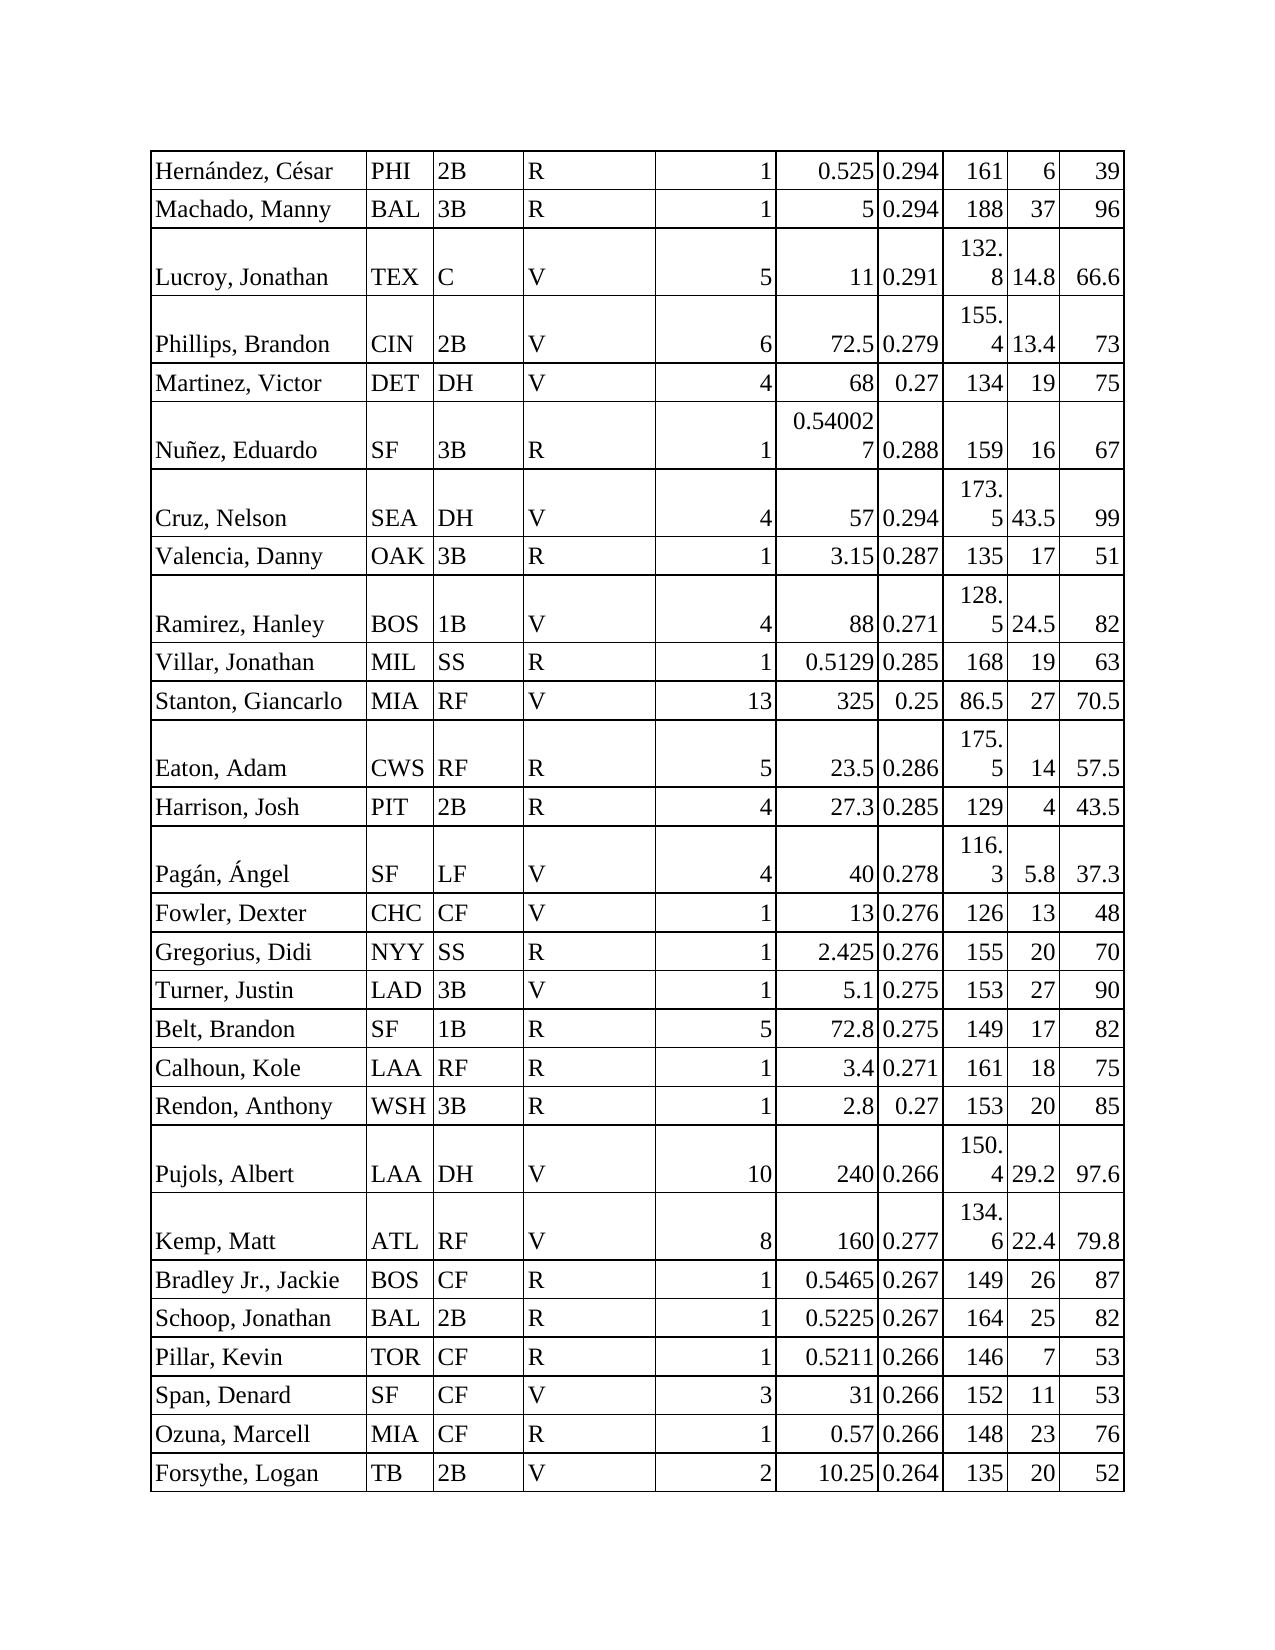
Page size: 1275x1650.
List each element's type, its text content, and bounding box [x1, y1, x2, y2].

table_cell R [524, 1299, 655, 1336]
table_cell 82 [1060, 1299, 1123, 1336]
table_cell 63 [1060, 643, 1123, 680]
table_cell V [524, 1126, 655, 1192]
table_cell R [524, 788, 655, 825]
table_cell Ramirez, Hanley [152, 576, 366, 642]
table_cell 17 [1008, 537, 1059, 574]
table_cell 159 [944, 402, 1007, 468]
table_cell Bradley Jr., Jackie [152, 1261, 366, 1298]
table_cell 0.540027 [777, 402, 877, 468]
table_cell 20 [1008, 1454, 1059, 1491]
table_cell 1 [656, 190, 775, 227]
table_cell 0.5225 [777, 1299, 877, 1336]
table_cell 29.2 [1008, 1126, 1059, 1192]
table_cell 2.425 [777, 933, 877, 969]
table_cell 161 [944, 1048, 1007, 1086]
table_cell 325 [777, 682, 877, 719]
table_cell 1 [656, 402, 775, 468]
table_cell C [434, 229, 523, 295]
table_cell 240 [777, 1126, 877, 1192]
table_cell 1B [434, 1010, 523, 1047]
table_cell V [524, 470, 655, 536]
table_cell 26 [1008, 1261, 1059, 1298]
table_cell 13 [777, 894, 877, 931]
table_cell Pujols, Albert [152, 1126, 366, 1192]
table_cell CF [434, 1261, 523, 1298]
table_cell 0.5465 [777, 1261, 877, 1298]
table_cell 155 [944, 933, 1007, 969]
table_cell CHC [367, 894, 433, 931]
table_cell Hernández, César [152, 152, 366, 189]
table_cell 68 [777, 364, 877, 401]
table_cell 1 [656, 1299, 775, 1336]
table_cell 8 [656, 1193, 775, 1259]
table_cell 3B [434, 1087, 523, 1124]
table_cell 82 [1060, 1010, 1123, 1047]
table_cell Stanton, Giancarlo [152, 682, 366, 719]
table_cell 11 [1008, 1377, 1059, 1413]
table_cell 19 [1008, 364, 1059, 401]
table_cell 0.266 [879, 1126, 942, 1192]
table_cell 6 [656, 296, 775, 362]
table_cell 70 [1060, 933, 1123, 969]
table_cell 1 [656, 643, 775, 680]
table_cell Schoop, Jonathan [152, 1299, 366, 1336]
table_cell Ozuna, Marcell [152, 1415, 366, 1452]
table_cell 148 [944, 1415, 1007, 1452]
table_cell BAL [367, 1299, 433, 1336]
table_cell V [524, 229, 655, 295]
table_cell 39 [1060, 152, 1123, 189]
table_cell 135 [944, 537, 1007, 574]
table_cell CF [434, 1338, 523, 1375]
table_cell 11 [777, 229, 877, 295]
table_cell R [524, 1261, 655, 1298]
table_cell 175.5 [944, 721, 1007, 786]
table_cell 0.271 [879, 1048, 942, 1086]
table_cell OAK [367, 537, 433, 574]
table_cell 0.294 [879, 152, 942, 189]
table_cell 43.5 [1008, 470, 1059, 536]
table_cell SF [367, 1377, 433, 1413]
table_cell 5 [656, 1010, 775, 1047]
table_cell R [524, 1338, 655, 1375]
table_cell TB [367, 1454, 433, 1491]
table_cell 0.291 [879, 229, 942, 295]
table_cell 2B [434, 152, 523, 189]
table_cell 82 [1060, 576, 1123, 642]
table_cell V [524, 364, 655, 401]
table_cell 173.5 [944, 470, 1007, 536]
table_cell 1 [656, 152, 775, 189]
table_cell R [524, 1087, 655, 1124]
table_cell Calhoun, Kole [152, 1048, 366, 1086]
table_cell 5 [656, 229, 775, 295]
table_cell 67 [1060, 402, 1123, 468]
table_cell 53 [1060, 1377, 1123, 1413]
table_cell R [524, 643, 655, 680]
table_cell DH [434, 1126, 523, 1192]
table_cell Harrison, Josh [152, 788, 366, 825]
table_cell WSH [367, 1087, 433, 1124]
table_cell RF [434, 1048, 523, 1086]
table_cell 0.267 [879, 1299, 942, 1336]
table_cell V [524, 1377, 655, 1413]
table_cell RF [434, 682, 523, 719]
table_cell 85 [1060, 1087, 1123, 1124]
table_cell Gregorius, Didi [152, 933, 366, 969]
table_cell Rendon, Anthony [152, 1087, 366, 1124]
table_cell TOR [367, 1338, 433, 1375]
table_cell V [524, 827, 655, 892]
table_cell 16 [1008, 402, 1059, 468]
table_cell 4 [656, 788, 775, 825]
table_cell 7 [1008, 1338, 1059, 1375]
table_cell 2B [434, 1454, 523, 1491]
table_cell 53 [1060, 1338, 1123, 1375]
table_cell 24.5 [1008, 576, 1059, 642]
table_cell ATL [367, 1193, 433, 1259]
table_cell 14 [1008, 721, 1059, 786]
table_cell 96 [1060, 190, 1123, 227]
table_cell PHI [367, 152, 433, 189]
table_cell BOS [367, 1261, 433, 1298]
table_cell MIL [367, 643, 433, 680]
table_cell V [524, 1193, 655, 1259]
table_cell 5.1 [777, 971, 877, 1008]
table_cell V [524, 894, 655, 931]
table_cell 0.27 [879, 364, 942, 401]
table_cell Span, Denard [152, 1377, 366, 1413]
table_cell R [524, 190, 655, 227]
table_cell MIA [367, 682, 433, 719]
table_cell R [524, 933, 655, 969]
table_cell 132.8 [944, 229, 1007, 295]
table_cell 75 [1060, 364, 1123, 401]
table_cell 13.4 [1008, 296, 1059, 362]
table_cell SS [434, 643, 523, 680]
table_cell V [524, 682, 655, 719]
table_cell 168 [944, 643, 1007, 680]
table_cell 88 [777, 576, 877, 642]
table_cell 5.8 [1008, 827, 1059, 892]
table_cell R [524, 402, 655, 468]
table_cell 10.25 [777, 1454, 877, 1491]
table_cell 76 [1060, 1415, 1123, 1452]
table_cell 0.285 [879, 788, 942, 825]
table_cell 1 [656, 971, 775, 1008]
table_cell 3.15 [777, 537, 877, 574]
table_cell 25 [1008, 1299, 1059, 1336]
table_cell 0.276 [879, 894, 942, 931]
table_cell R [524, 721, 655, 786]
table_cell LF [434, 827, 523, 892]
table_cell 72.5 [777, 296, 877, 362]
table_cell 97.6 [1060, 1126, 1123, 1192]
table_cell TEX [367, 229, 433, 295]
table_cell 1 [656, 894, 775, 931]
table_cell 3 [656, 1377, 775, 1413]
table_cell 2B [434, 296, 523, 362]
table_cell SF [367, 827, 433, 892]
table_cell DH [434, 470, 523, 536]
table_cell 128.5 [944, 576, 1007, 642]
table_cell 3B [434, 537, 523, 574]
table_cell 23.5 [777, 721, 877, 786]
table_cell Villar, Jonathan [152, 643, 366, 680]
table_cell 150.4 [944, 1126, 1007, 1192]
table_cell 5 [656, 721, 775, 786]
table_cell 135 [944, 1454, 1007, 1491]
table_cell 1 [656, 1415, 775, 1452]
table_cell 0.287 [879, 537, 942, 574]
table_cell CWS [367, 721, 433, 786]
table_cell 153 [944, 1087, 1007, 1124]
table_cell NYY [367, 933, 433, 969]
table_cell 0.271 [879, 576, 942, 642]
table_cell 79.8 [1060, 1193, 1123, 1259]
table_cell 86.5 [944, 682, 1007, 719]
table_cell 99 [1060, 470, 1123, 536]
table_cell 1B [434, 576, 523, 642]
table_cell 4 [1008, 788, 1059, 825]
table_cell CF [434, 1377, 523, 1413]
table_cell 0.5129 [777, 643, 877, 680]
table_cell 0.294 [879, 470, 942, 536]
table_cell 126 [944, 894, 1007, 931]
table_cell 18 [1008, 1048, 1059, 1086]
table_cell 0.267 [879, 1261, 942, 1298]
table_cell 116.3 [944, 827, 1007, 892]
table_cell Machado, Manny [152, 190, 366, 227]
table_cell CF [434, 894, 523, 931]
table_cell Nuñez, Eduardo [152, 402, 366, 468]
table_cell 0.275 [879, 1010, 942, 1047]
table_cell R [524, 152, 655, 189]
table_cell 27 [1008, 682, 1059, 719]
table_cell 161 [944, 152, 1007, 189]
table_cell V [524, 296, 655, 362]
table_cell 155.4 [944, 296, 1007, 362]
table_cell SF [367, 402, 433, 468]
table_cell Turner, Justin [152, 971, 366, 1008]
table_cell Belt, Brandon [152, 1010, 366, 1047]
table_cell 3B [434, 971, 523, 1008]
table_cell Valencia, Danny [152, 537, 366, 574]
table_cell CF [434, 1415, 523, 1452]
table_cell R [524, 1010, 655, 1047]
table_cell 149 [944, 1010, 1007, 1047]
table_cell 129 [944, 788, 1007, 825]
table_cell 37.3 [1060, 827, 1123, 892]
table_cell 43.5 [1060, 788, 1123, 825]
table_cell 0.288 [879, 402, 942, 468]
table_cell 2B [434, 788, 523, 825]
table_cell MIA [367, 1415, 433, 1452]
table_cell 0.278 [879, 827, 942, 892]
table_cell LAA [367, 1048, 433, 1086]
table_cell Pagán, Ángel [152, 827, 366, 892]
table_cell 2B [434, 1299, 523, 1336]
table_cell 152 [944, 1377, 1007, 1413]
table_cell 4 [656, 576, 775, 642]
table_cell R [524, 1048, 655, 1086]
table_cell 27 [1008, 971, 1059, 1008]
table_cell 20 [1008, 1087, 1059, 1124]
table_cell DH [434, 364, 523, 401]
table_cell LAD [367, 971, 433, 1008]
table_cell 188 [944, 190, 1007, 227]
table_cell 3B [434, 402, 523, 468]
table_cell 19 [1008, 643, 1059, 680]
table_cell 3B [434, 190, 523, 227]
table_cell 1 [656, 933, 775, 969]
table_cell V [524, 576, 655, 642]
table_cell 0.286 [879, 721, 942, 786]
table_cell 72.8 [777, 1010, 877, 1047]
table_cell 17 [1008, 1010, 1059, 1047]
table_cell Kemp, Matt [152, 1193, 366, 1259]
table_cell Phillips, Brandon [152, 296, 366, 362]
table_cell 149 [944, 1261, 1007, 1298]
table_cell Martinez, Victor [152, 364, 366, 401]
table_cell LAA [367, 1126, 433, 1192]
table_cell Forsythe, Logan [152, 1454, 366, 1491]
table_cell 3.4 [777, 1048, 877, 1086]
table_cell 146 [944, 1338, 1007, 1375]
table_cell 52 [1060, 1454, 1123, 1491]
table_cell 31 [777, 1377, 877, 1413]
table_cell 14.8 [1008, 229, 1059, 295]
table_cell 1 [656, 1338, 775, 1375]
table_cell R [524, 1415, 655, 1452]
table_cell 4 [656, 470, 775, 536]
table_cell 13 [656, 682, 775, 719]
table_cell 164 [944, 1299, 1007, 1336]
table_cell 0.285 [879, 643, 942, 680]
table_cell 0.57 [777, 1415, 877, 1452]
table_cell 20 [1008, 933, 1059, 969]
table_cell 0.294 [879, 190, 942, 227]
table_cell 153 [944, 971, 1007, 1008]
table_cell 27.3 [777, 788, 877, 825]
table_cell DET [367, 364, 433, 401]
table_cell 90 [1060, 971, 1123, 1008]
table_cell 66.6 [1060, 229, 1123, 295]
table_cell 0.266 [879, 1377, 942, 1413]
table_cell 4 [656, 827, 775, 892]
table_cell 57 [777, 470, 877, 536]
table_cell Fowler, Dexter [152, 894, 366, 931]
table_cell SF [367, 1010, 433, 1047]
table_cell 160 [777, 1193, 877, 1259]
table_cell 0.264 [879, 1454, 942, 1491]
table_cell 134 [944, 364, 1007, 401]
table_cell 6 [1008, 152, 1059, 189]
table_cell 13 [1008, 894, 1059, 931]
table_cell 1 [656, 1048, 775, 1086]
table_cell 0.525 [777, 152, 877, 189]
table_cell 57.5 [1060, 721, 1123, 786]
table_cell BAL [367, 190, 433, 227]
table_cell 0.266 [879, 1415, 942, 1452]
table_cell 87 [1060, 1261, 1123, 1298]
table_cell Eaton, Adam [152, 721, 366, 786]
table_cell 0.5211 [777, 1338, 877, 1375]
table_cell 4 [656, 364, 775, 401]
table_cell 1 [656, 537, 775, 574]
table_cell 5 [777, 190, 877, 227]
table_cell 40 [777, 827, 877, 892]
table_cell RF [434, 1193, 523, 1259]
table_cell 2.8 [777, 1087, 877, 1124]
table_cell R [524, 537, 655, 574]
table_cell 22.4 [1008, 1193, 1059, 1259]
table_cell V [524, 1454, 655, 1491]
table_cell 2 [656, 1454, 775, 1491]
table_cell 1 [656, 1087, 775, 1124]
table_cell 37 [1008, 190, 1059, 227]
table_cell 75 [1060, 1048, 1123, 1086]
table_cell RF [434, 721, 523, 786]
table_cell 10 [656, 1126, 775, 1192]
table_cell 0.25 [879, 682, 942, 719]
table_cell Pillar, Kevin [152, 1338, 366, 1375]
table_cell CIN [367, 296, 433, 362]
table_cell SEA [367, 470, 433, 536]
table_cell V [524, 971, 655, 1008]
table_cell Lucroy, Jonathan [152, 229, 366, 295]
table_cell 134.6 [944, 1193, 1007, 1259]
table_cell SS [434, 933, 523, 969]
table_cell 51 [1060, 537, 1123, 574]
table_cell 0.279 [879, 296, 942, 362]
table_cell 0.27 [879, 1087, 942, 1124]
table_cell 1 [656, 1261, 775, 1298]
table_cell 23 [1008, 1415, 1059, 1452]
table_cell 0.266 [879, 1338, 942, 1375]
table_cell 0.277 [879, 1193, 942, 1259]
table_cell PIT [367, 788, 433, 825]
table_cell 0.275 [879, 971, 942, 1008]
table_cell 0.276 [879, 933, 942, 969]
table_cell 70.5 [1060, 682, 1123, 719]
table_cell Cruz, Nelson [152, 470, 366, 536]
table_cell 48 [1060, 894, 1123, 931]
table_cell 73 [1060, 296, 1123, 362]
table_cell BOS [367, 576, 433, 642]
